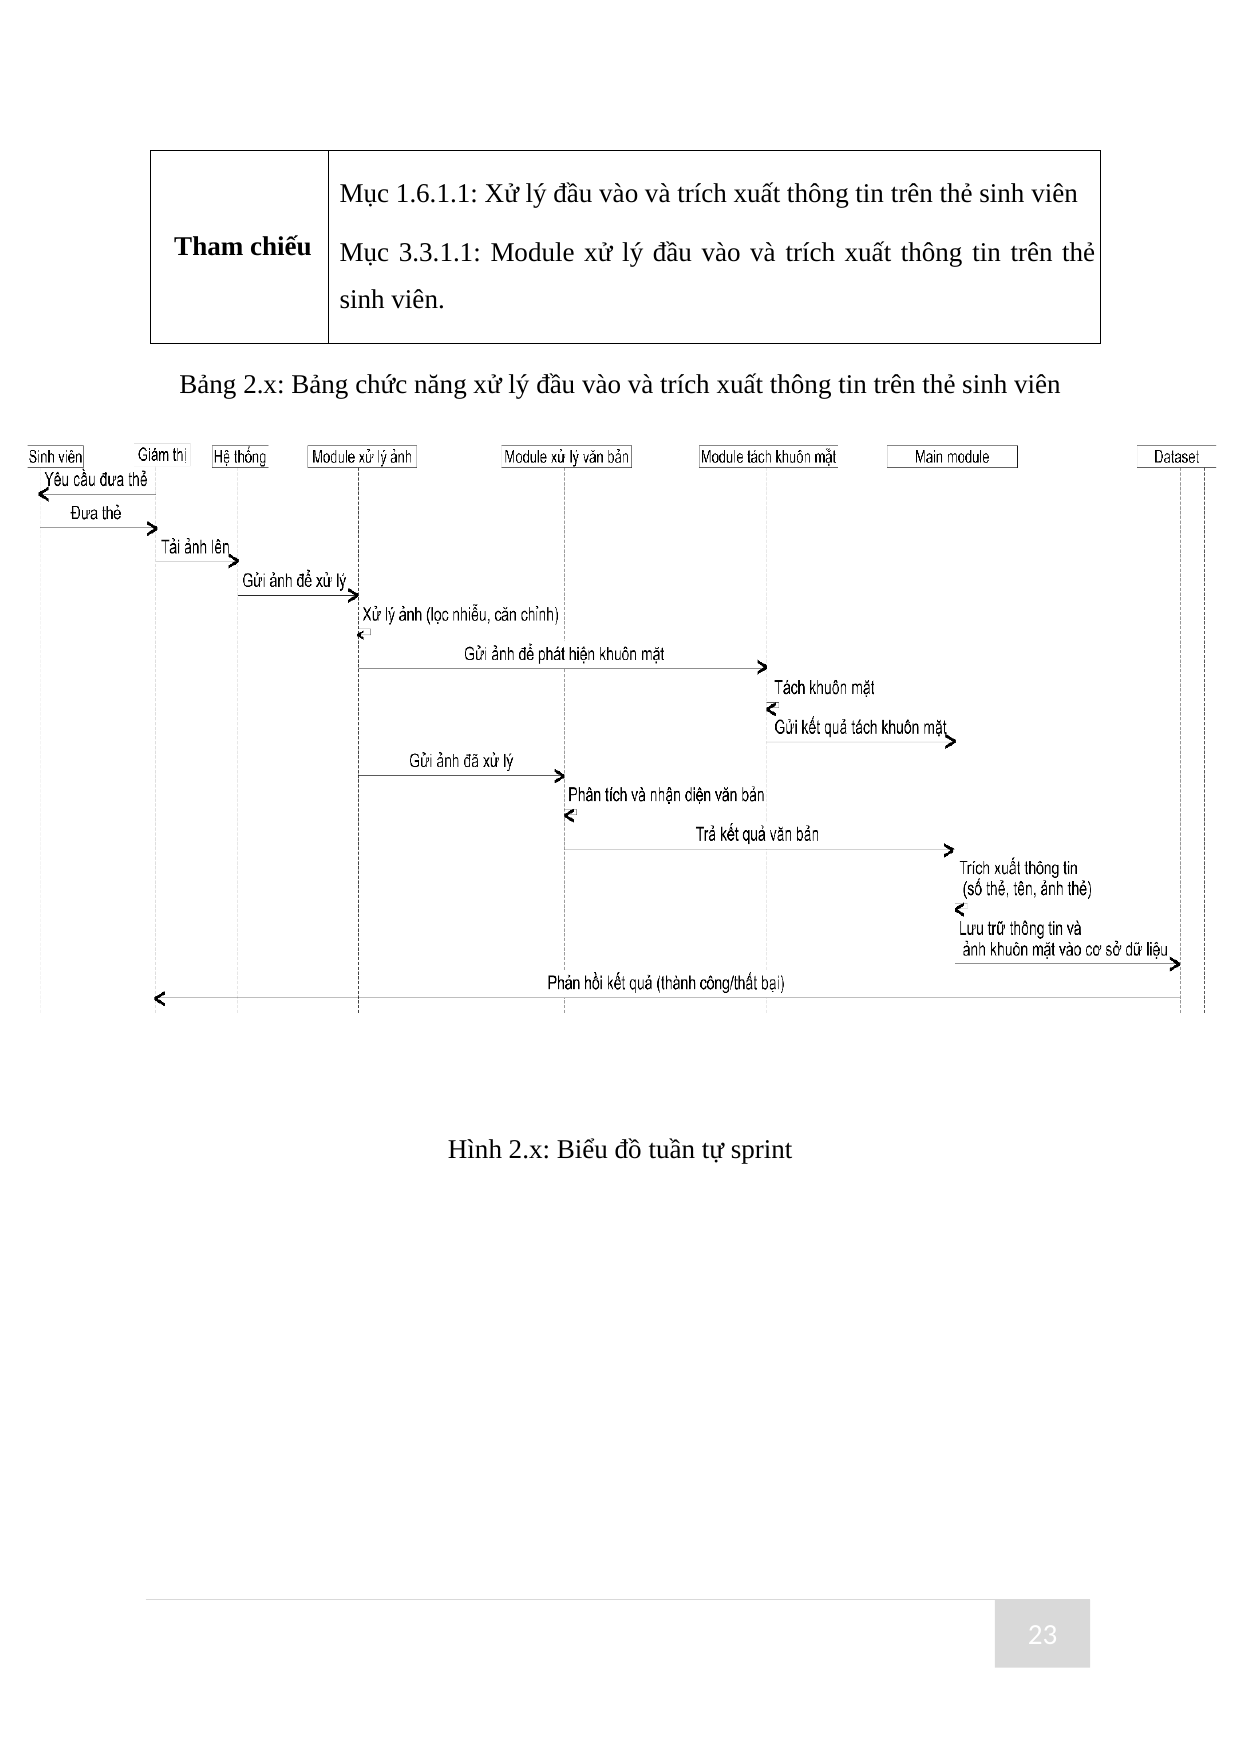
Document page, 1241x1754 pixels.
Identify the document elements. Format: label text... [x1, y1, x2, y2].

table_cell Mục 1.6.1.1: Xử lý đầu vào và trích xuất thông tin trên thẻ sinh viên Mục 3.3.1.1: Module xử lý đầu vào và trích xuất thông tin trên thẻ sinh viên. [329, 151, 1100, 342]
picture [27, 443, 1217, 1015]
table_cell Tham chiếu [151, 151, 328, 342]
text Bảng 2.x: Bảng chức năng xử lý đầu vào và trích xuất thông tin trên thẻ sinh viên [150, 368, 1090, 399]
text Hình 2.x: Biểu đồ tuần tự sprint [150, 1133, 1090, 1164]
